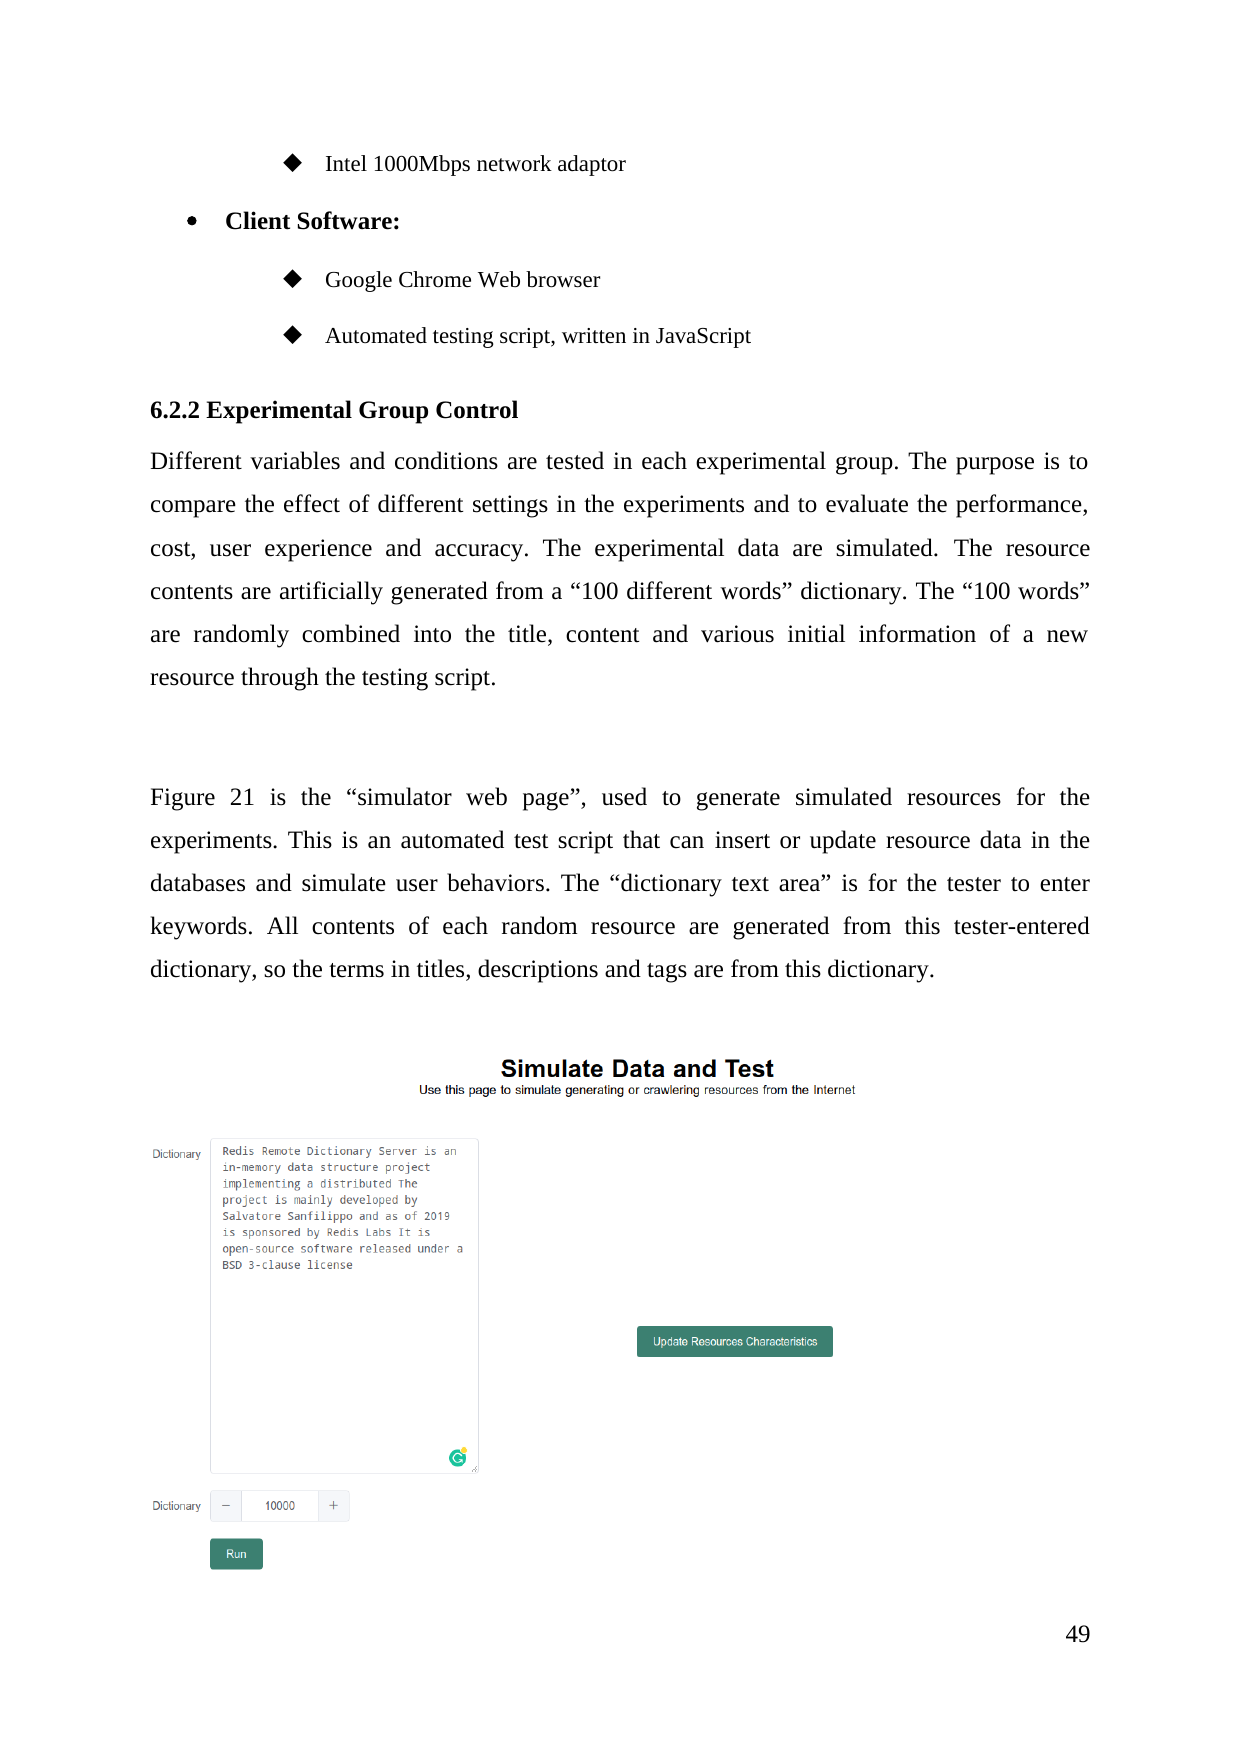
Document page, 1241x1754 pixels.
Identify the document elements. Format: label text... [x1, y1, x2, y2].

text Different variables and conditions are tested in each experimental group. The purpose is to compare the effect of different settings in the experiments and to evaluate the performance, cost, user experience and accuracy. The experimental data are simulated. The resource contents are artificially generated from a “100 different words” dictionary. The “100 words” are randomly combined into the title, content and various initial information of a new resource through the script. [150, 446, 1090, 691]
list utomated testing [281, 322, 1090, 348]
list Intel 1000M network [281, 150, 1090, 176]
list Chrome [281, 266, 1090, 292]
list Client : [187, 206, 1090, 235]
text 21 is the “simulator web page”, used to generate simulat resources for the experiments. This is an automated test script that can insert or update resource data in the databases and simulate user behaviors. The “dictionary text area” is for the tester to keywords. All contents of each random resource are generated from this dictionary, so the terms in titles, descriptions tags are from this dictionary. [150, 782, 1090, 1026]
subtitle 6.2.2 Experimental Group Control [150, 395, 1090, 424]
picture [150, 1057, 902, 1579]
